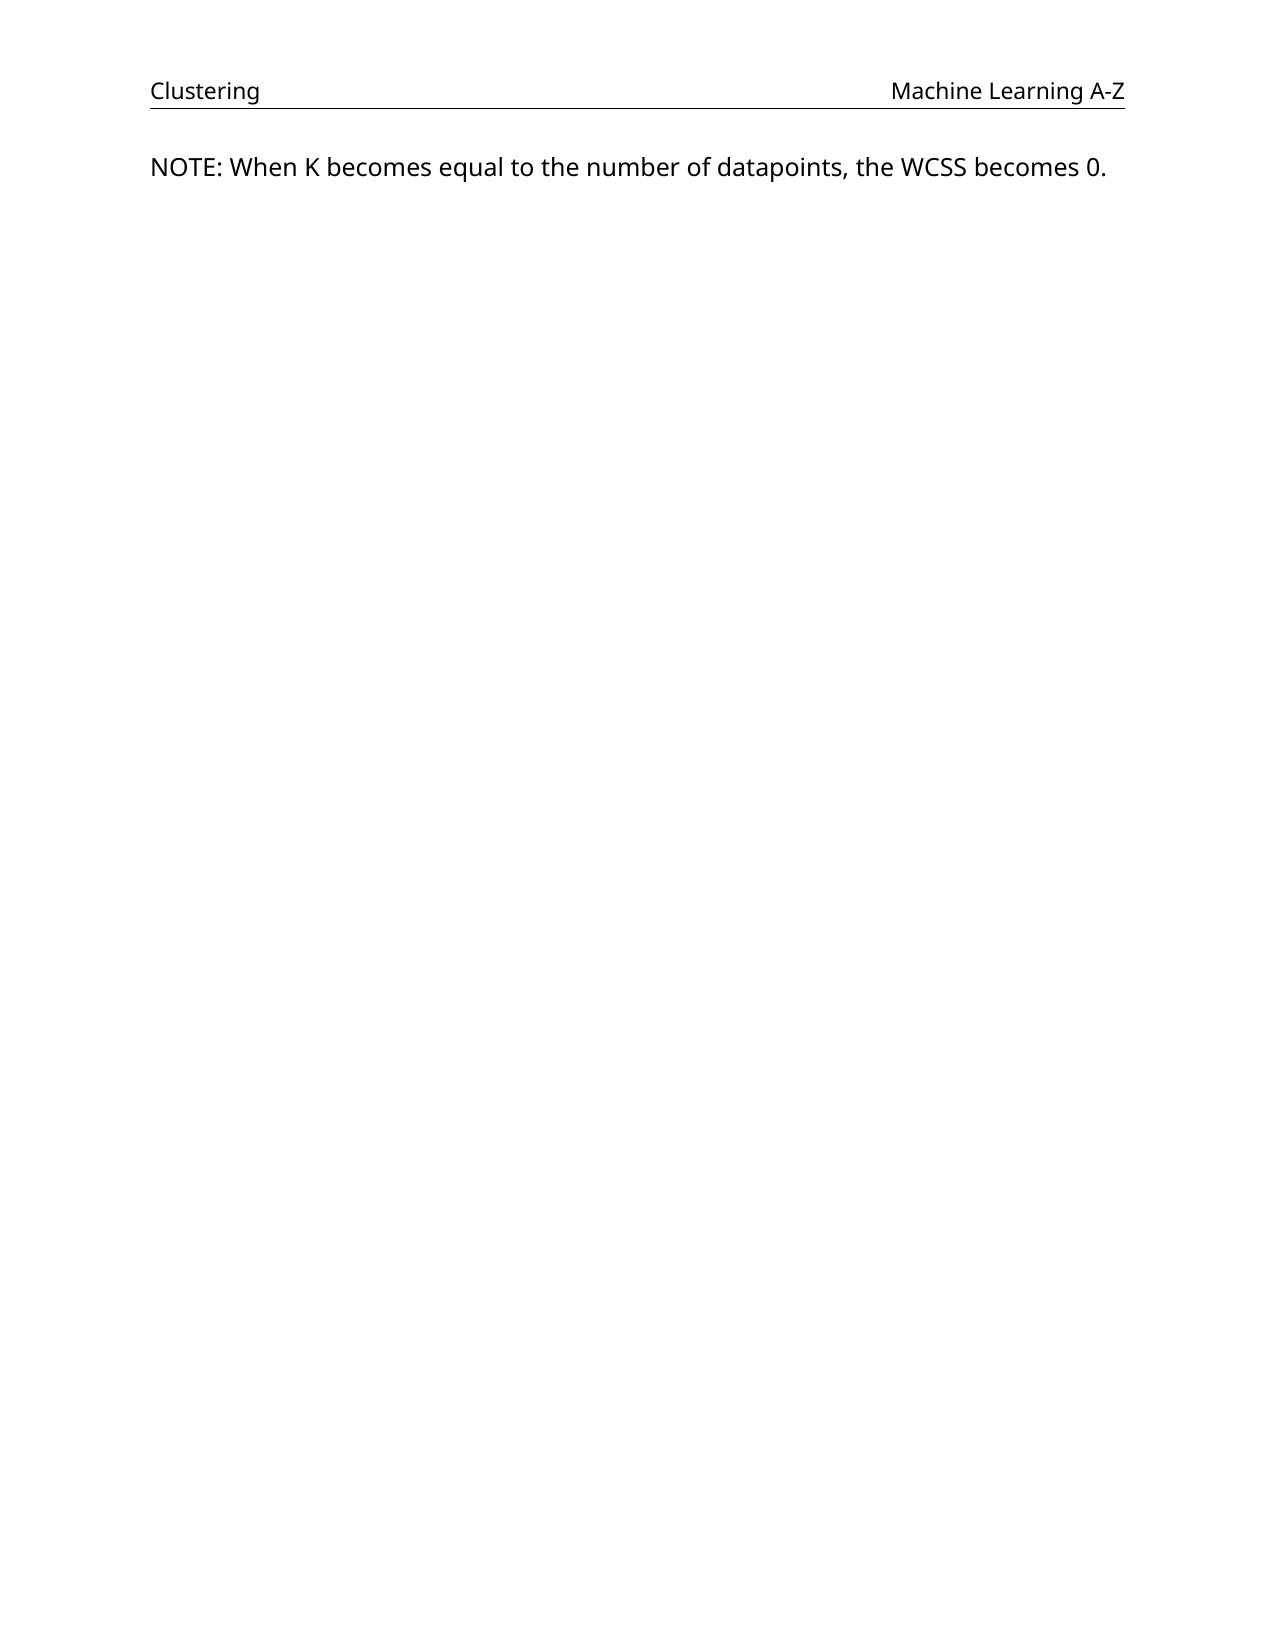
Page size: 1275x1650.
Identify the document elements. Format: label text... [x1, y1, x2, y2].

text NOTE: When K becomes equal to the number of datapoints, the WCSS becomes 0. [150, 150, 1125, 184]
